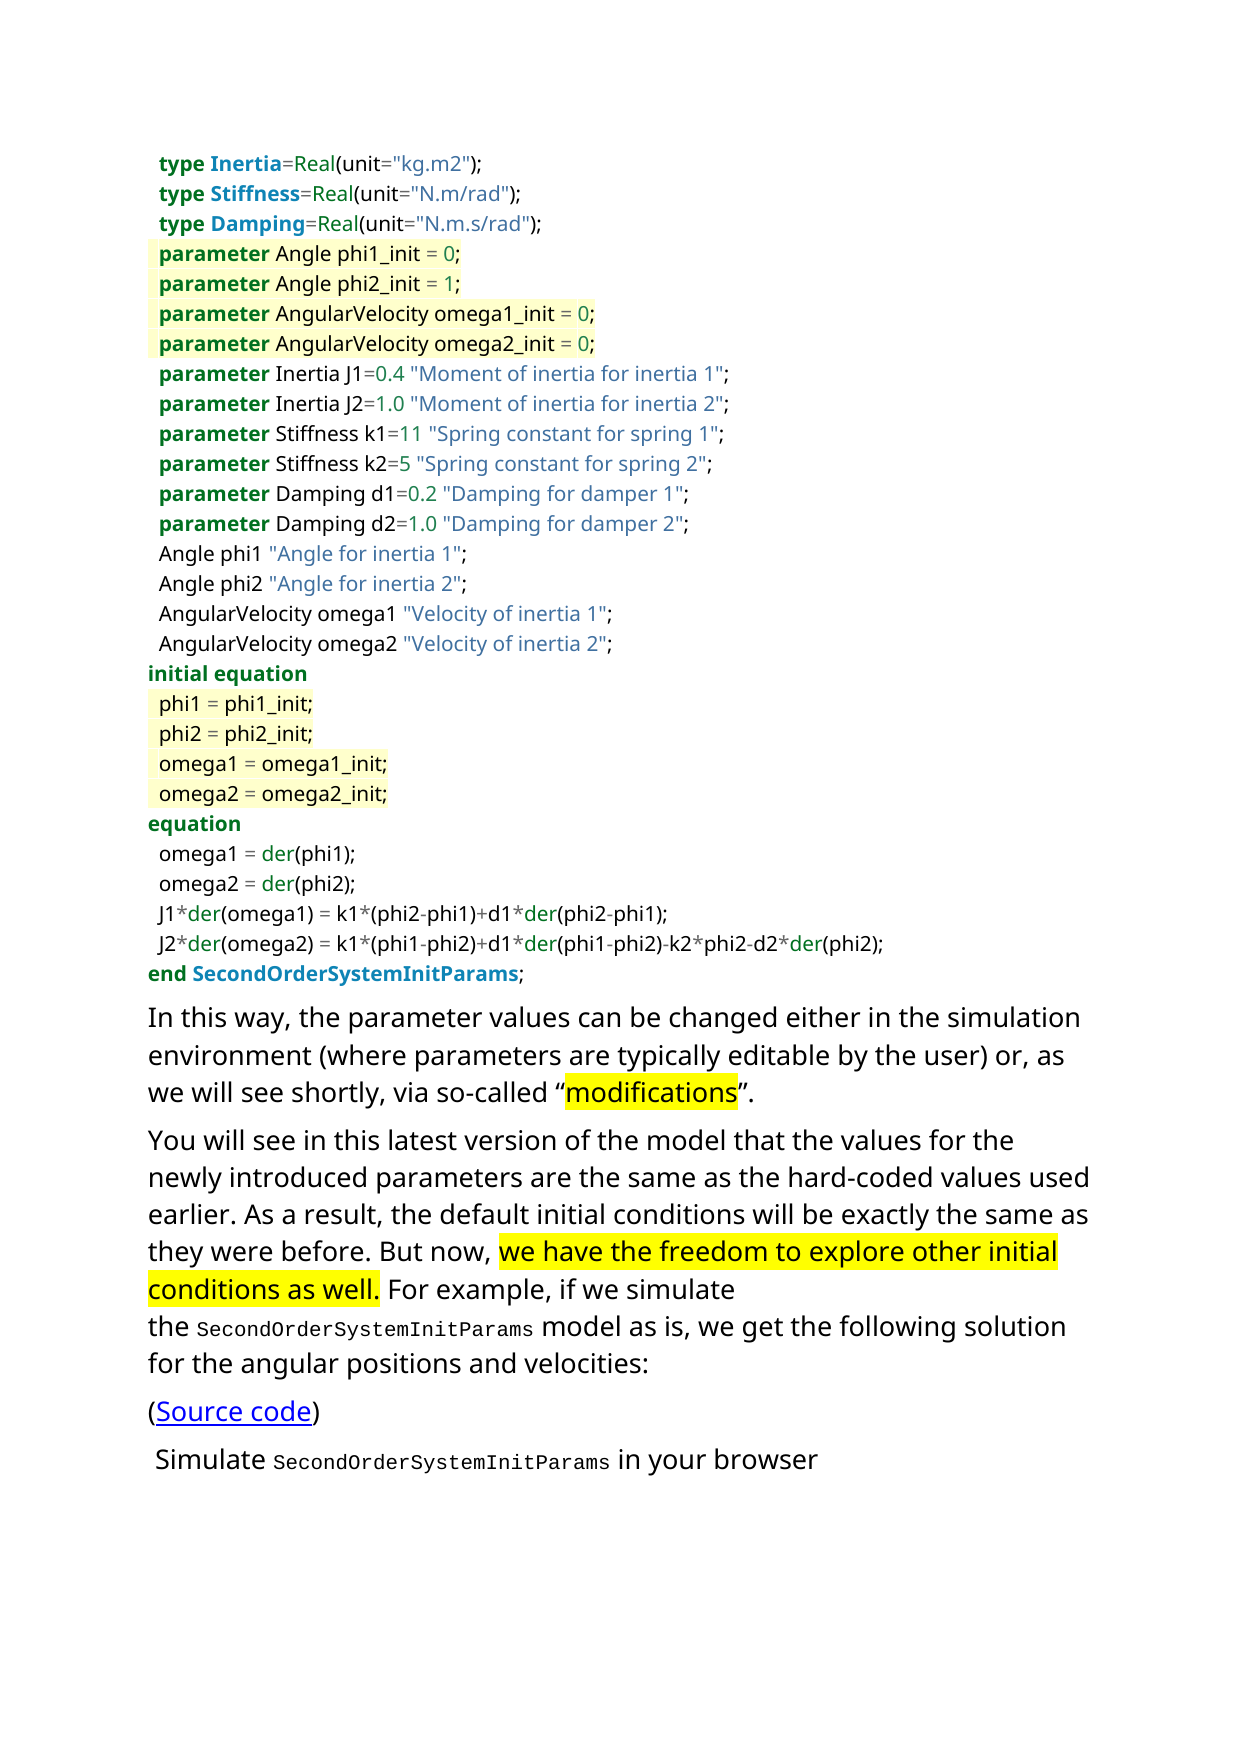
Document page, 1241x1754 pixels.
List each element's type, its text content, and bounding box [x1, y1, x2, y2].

text omega2 = der(phi2); [148, 868, 1093, 898]
text (Source code) [148, 1392, 1093, 1429]
text Simulate SecondOrderSystemInitParams in your browser [148, 1440, 1093, 1478]
text J1*der(omega1) = k1*(phi2-phi1)+d1*der(phi2-phi1); [148, 898, 1093, 928]
text phi2 = phi2_init; [148, 718, 1093, 748]
text In this way, the parameter values can be changed either in the simulation environment (where parameters are typically editable by the user) or, as we will see shortly, via so-called “modifications”. [148, 998, 1093, 1110]
text AngularVelocity omega1 "Velocity of inertia 1"; [148, 598, 1093, 628]
text parameter Inertia J2=1.0 "Moment of inertia for inertia 2"; [148, 388, 1093, 418]
text AngularVelocity omega2 "Velocity of inertia 2"; [148, 628, 1093, 658]
text omega2 = omega2_init; [148, 778, 1093, 808]
text Angle phi2 "Angle for inertia 2"; [148, 568, 1093, 598]
text type Inertia=Real(unit="kg.m2"); [148, 148, 1093, 178]
text J2*der(omega2) = k1*(phi1-phi2)+d1*der(phi1-phi2)-k2*phi2-d2*der(phi2); [148, 928, 1093, 958]
text parameter Damping d2=1.0 "Damping for damper 2"; [148, 508, 1093, 538]
text Angle phi1 "Angle for inertia 1"; [148, 538, 1093, 568]
text parameter Stiffness k1=11 "Spring constant for spring 1"; [148, 418, 1093, 448]
text parameter AngularVelocity omega2_init = 0; [148, 328, 1093, 358]
text parameter Angle phi1_init = 0; [148, 238, 1093, 268]
text parameter AngularVelocity omega1_init = 0; [148, 298, 1093, 328]
text equation [148, 808, 1093, 838]
text parameter Damping d1=0.2 "Damping for damper 1"; [148, 478, 1093, 508]
text omega1 = der(phi1); [148, 838, 1093, 868]
text parameter Angle phi2_init = 1; [148, 268, 1093, 298]
text initial equation [148, 658, 1093, 688]
text end SecondOrderSystemInitParams; [148, 958, 1093, 988]
text parameter Inertia J1=0.4 "Moment of inertia for inertia 1"; [148, 358, 1093, 388]
text phi1 = phi1_init; [148, 688, 1093, 718]
text parameter Stiffness k2=5 "Spring constant for spring 2"; [148, 448, 1093, 478]
text type Damping=Real(unit="N.m.s/rad"); [148, 208, 1093, 238]
text type Stiffness=Real(unit="N.m/rad"); [148, 178, 1093, 208]
text omega1 = omega1_init; [148, 748, 1093, 778]
text You will see in this latest version of the model that the values for the newly introduced parameters are the same as the hard-coded values used earlier. As a result, the default initial conditions will be exactly the same as they were before. But now, we have the freedom to explore other initial conditions as well. For example, if we simulate the SecondOrderSystemInitParams model as is, we get the following solution for the angular positions and velocities: [148, 1121, 1093, 1381]
